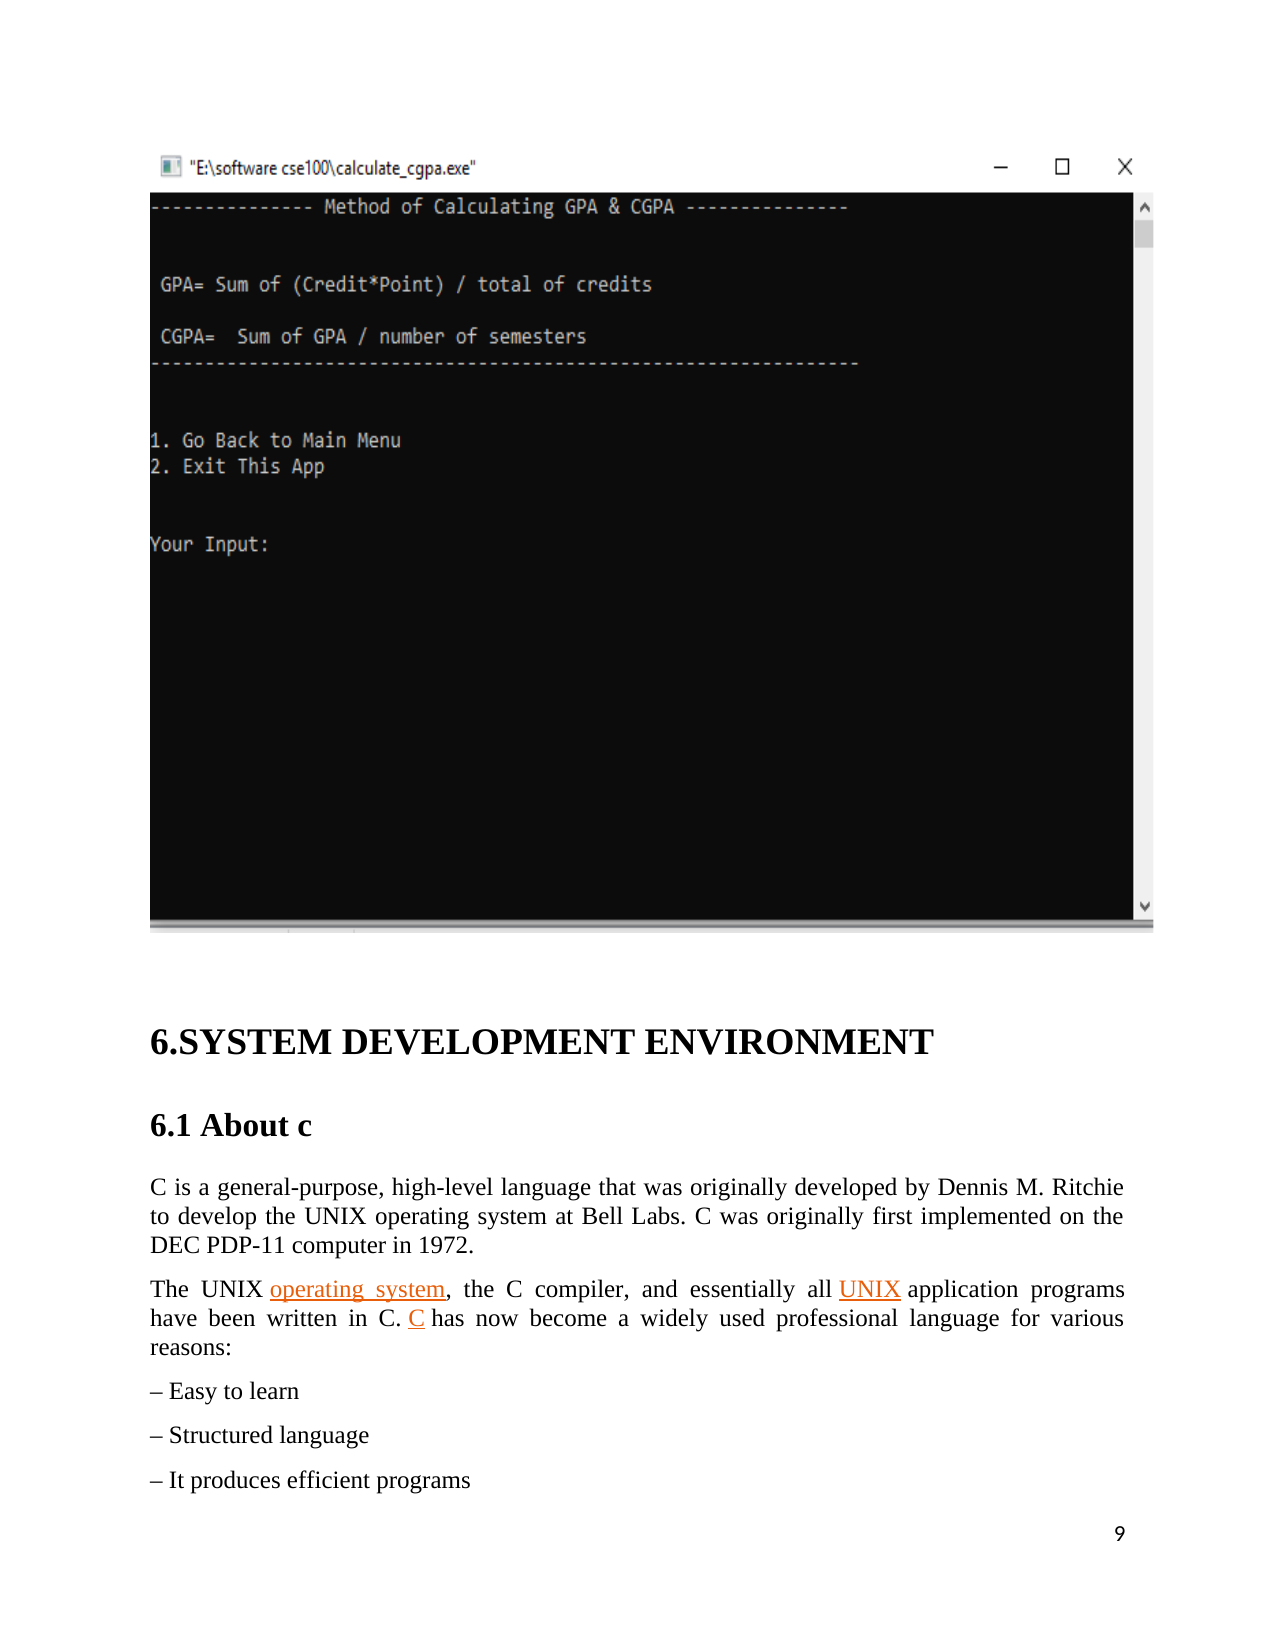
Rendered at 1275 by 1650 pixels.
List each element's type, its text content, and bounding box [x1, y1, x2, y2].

text C is a general-purpose, high-level language that was originally developed by Dennis M. Ritchie to develop the UNIX operating system at Bell Labs. C was originally first implemented on the DEC PDP-11 computer in 1972. [150, 1172, 1125, 1259]
text – It produces efficient programs [150, 1465, 1125, 1494]
picture [150, 150, 1154, 933]
text – Easy to learn [150, 1376, 1125, 1405]
text 6.1 About c [150, 1105, 1125, 1144]
text – Structured language [150, 1421, 1125, 1449]
text 6.SYSTEM DEVELOPMENT ENVIRONMENT [150, 1019, 1125, 1062]
text The UNIX operating system, the C compiler, and essentially all UNIX application programs have been written in C. C has now become a widely used professional language for various reasons: [150, 1274, 1125, 1361]
